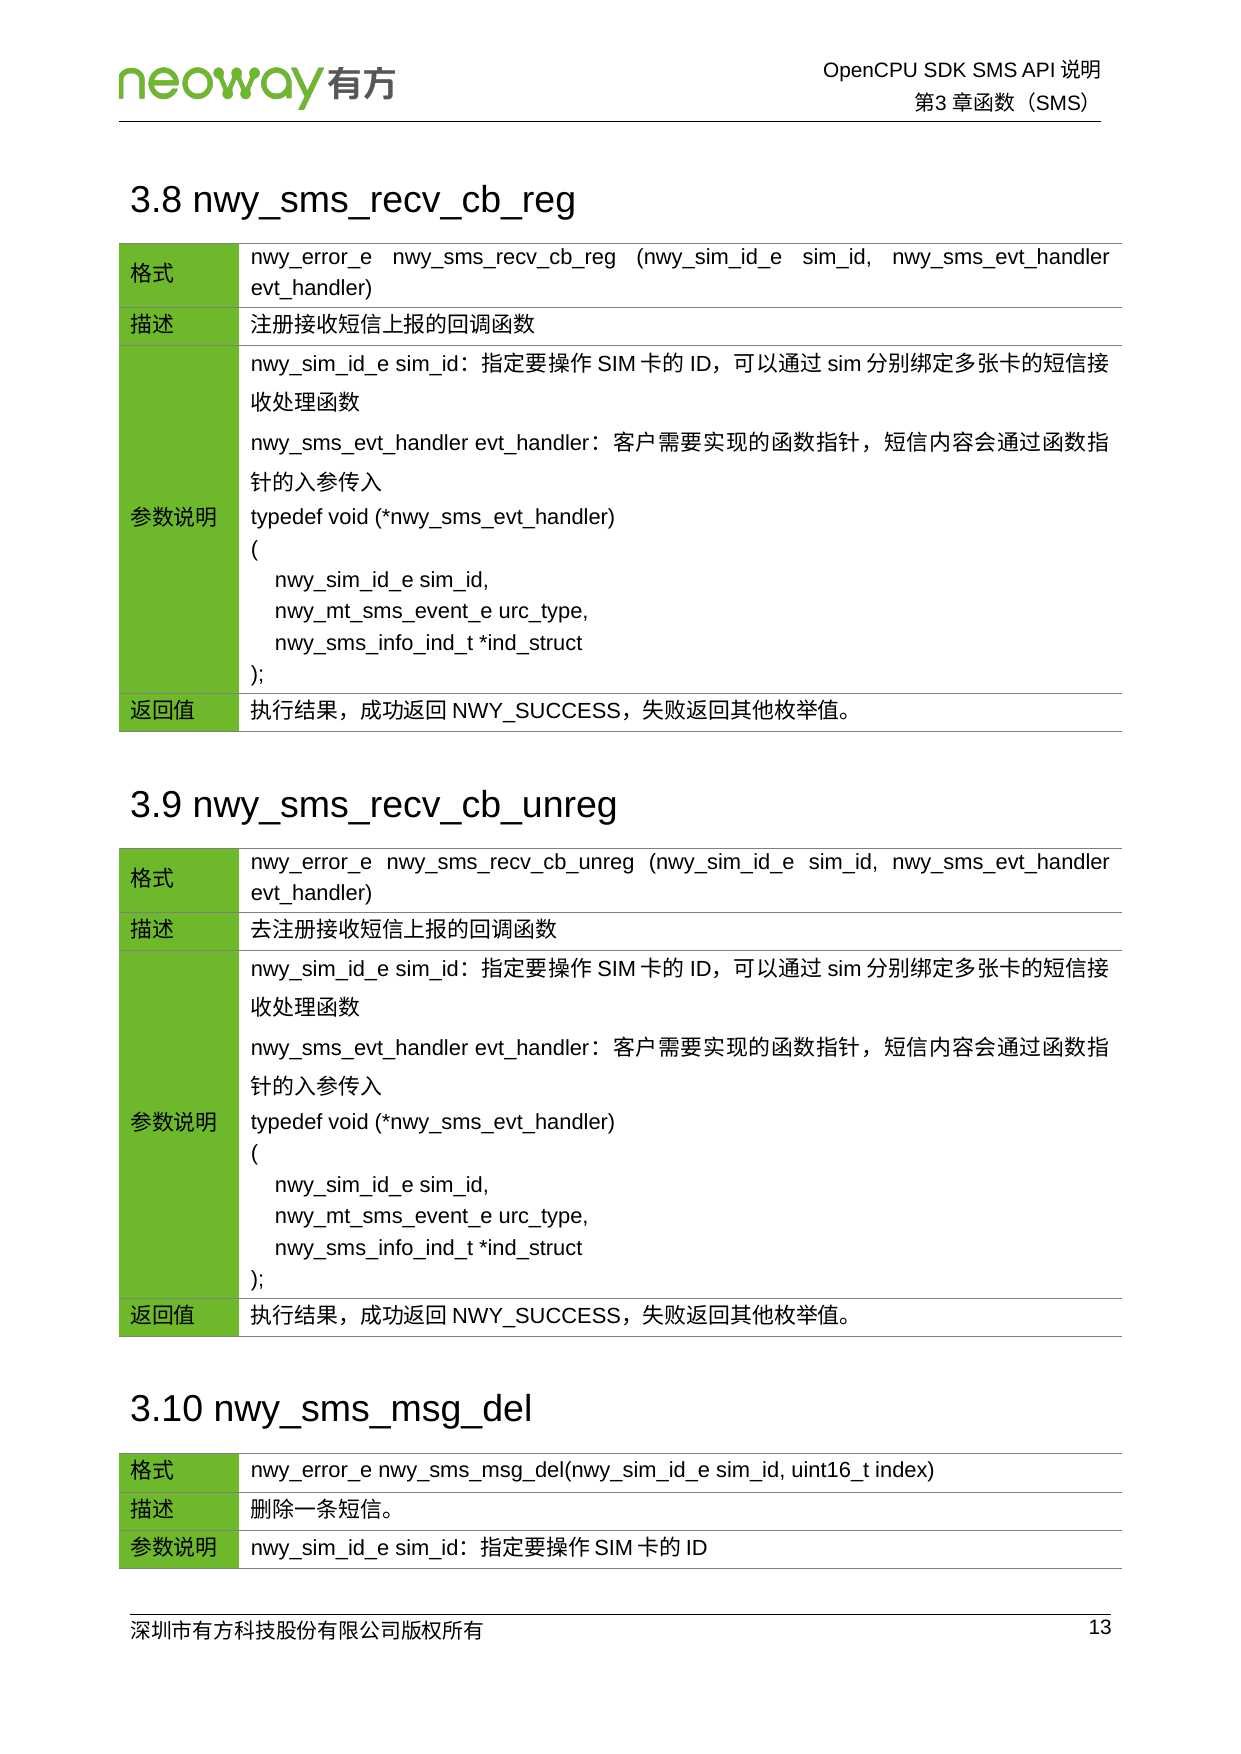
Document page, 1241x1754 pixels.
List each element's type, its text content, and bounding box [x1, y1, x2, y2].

table_cell nwy_sim_id_e sim_id：指定要操作SIM卡的ID，可以通过sim分别绑定多张卡的短信接收处理函数 nwy_sms_evt_handler evt_handler：客户需要实现的函数指针，短信内容会通过函数指针的入参传入 typedef void (*nwy_sms_evt_handler) ( nwy_sim_id_e sim_id, nwy_mt_sms_event_e urc_type, nwy_sms_info_ind_t *ind_struct ); [239, 951, 1122, 1298]
table_header nwy_error_e nwy_sms_recv_cb_unreg (nwy_sim_id_e sim_id, nwy_sms_evt_handler evt_handler) [239, 849, 1122, 912]
table_header 格式 [119, 1454, 239, 1491]
table_cell 描述 [119, 308, 239, 345]
picture [118, 67, 395, 110]
table_cell 描述 [119, 913, 239, 950]
table_cell 参数说明 [119, 1531, 239, 1568]
table_cell 参数说明 [119, 951, 239, 1298]
subtitle nwy_sms_recv_cb_unreg [130, 782, 1110, 825]
table_cell 返回值 [119, 1299, 239, 1336]
table_cell 返回值 [119, 694, 239, 731]
table_cell 描述 [119, 1493, 239, 1530]
table_cell 注册接收短信上报的回调函数 [239, 308, 1122, 345]
table_cell 删除一条短信。 [239, 1493, 1122, 1530]
table_header nwy_error_e nwy_sms_msg_del(nwy_sim_id_e sim_id, uint16_t index) [239, 1454, 1122, 1491]
table_cell 去注册接收短信上报的回调函数 [239, 913, 1122, 950]
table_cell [239, 1531, 1122, 1568]
subtitle nwy_sms_msg_del [130, 1387, 1110, 1430]
table_cell nwy_sim_id_e sim_id：指定要操作SIM卡的ID，可以通过sim分别绑定多张卡的短信接收处理函数 nwy_sms_evt_handler evt_handler：客户需要实现的函数指针，短信内容会通过函数指针的入参传入 typedef void (*nwy_sms_evt_handler) ( nwy_sim_id_e sim_id, nwy_mt_sms_event_e urc_type, nwy_sms_info_ind_t *ind_struct ); [239, 346, 1122, 693]
table_cell 参数说明 [119, 346, 239, 693]
subtitle nwy_sms_recv_cb_reg [130, 177, 1110, 220]
table_header 格式 [119, 849, 239, 912]
table_cell 执行结果，成功返回NWY_SUCCESS，失败返回其他枚举值。 [239, 1299, 1122, 1336]
table_cell 执行结果，成功返回NWY_SUCCESS，失败返回其他枚举值。 [239, 694, 1122, 731]
table_header 格式 [119, 244, 239, 307]
table_header nwy_error_e nwy_sms_recv_cb_reg (nwy_sim_id_e sim_id, nwy_sms_evt_handler evt_handler) [239, 244, 1122, 307]
